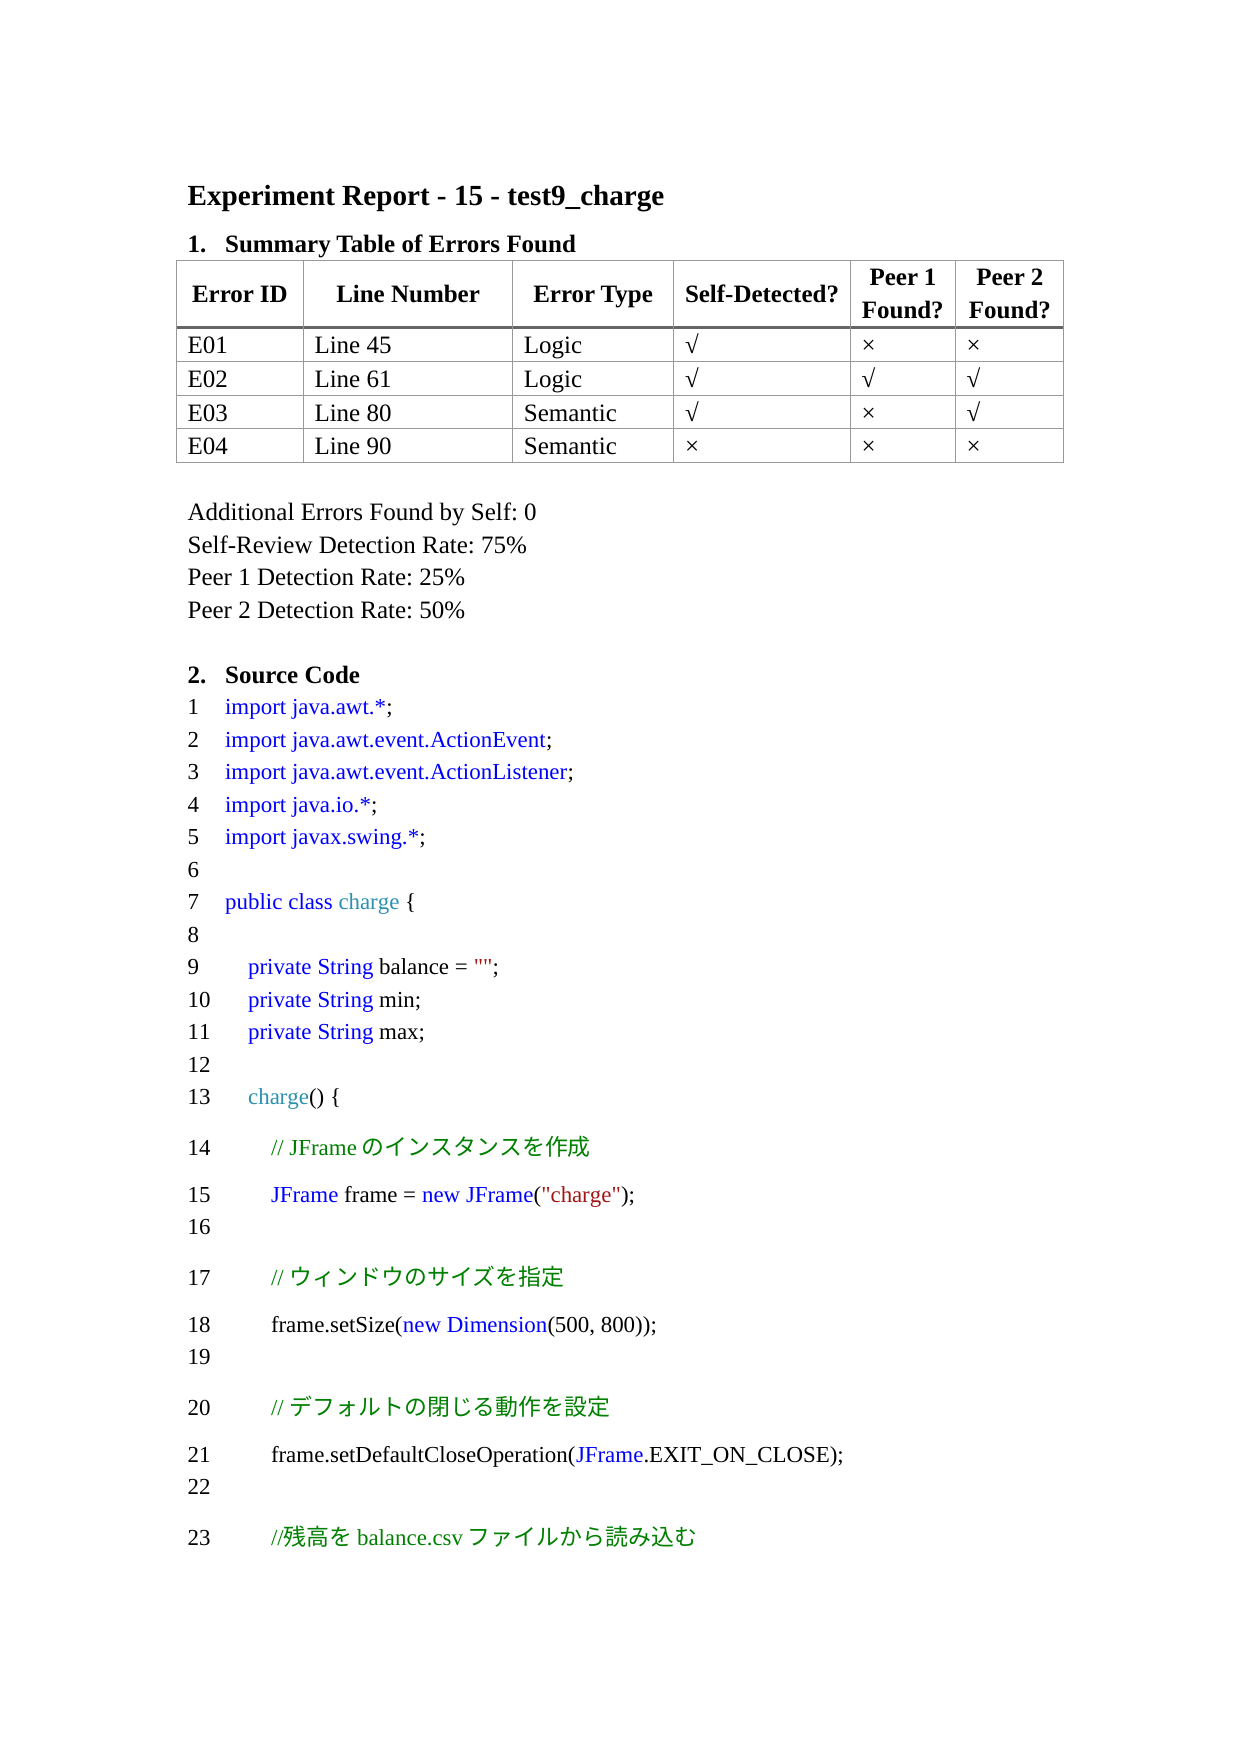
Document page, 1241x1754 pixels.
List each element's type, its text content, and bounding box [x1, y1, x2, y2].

list private String balance = ""; [187, 950, 1053, 983]
list // ウィンドウのサイズを指定 [187, 1243, 1053, 1308]
table_cell Line 61 [304, 362, 512, 395]
text Peer 1 Detection Rate: 25% [187, 560, 1053, 593]
table_header Error Type [513, 261, 673, 326]
list import java.io.*; [187, 788, 1053, 820]
table_cell Semantic [513, 396, 673, 428]
list import javax.swing.*; [187, 820, 1053, 853]
table_cell × [956, 429, 1063, 462]
table_cell Line 45 [304, 329, 512, 361]
text Experiment Report - 15 - test9_charge [187, 162, 1053, 227]
table_cell Line 80 [304, 396, 512, 428]
table_cell × [956, 329, 1063, 361]
list public class charge { [187, 885, 1053, 918]
table_cell E04 [177, 429, 303, 462]
list private String min; [187, 983, 1053, 1015]
table_header Self-Detected? [674, 261, 850, 326]
table_cell × [674, 429, 850, 462]
list //残高をbalance.csvファイルから読み込む [187, 1503, 1053, 1568]
list import java.awt.event.ActionListener; [187, 755, 1053, 788]
list import java.awt.*; [187, 690, 1053, 723]
table_cell √ [674, 396, 850, 428]
table_cell √ [674, 362, 850, 395]
table_cell √ [674, 329, 850, 361]
text Peer 2 Detection Rate: 50% [187, 593, 1053, 625]
list // JFrameのインスタンスを作成 [187, 1113, 1053, 1178]
list Summary Table of Errors Found [187, 227, 1053, 259]
table_cell × [851, 396, 955, 428]
table_cell √ [956, 362, 1063, 395]
table_cell E01 [177, 329, 303, 361]
list JFrame frame = new JFrame("charge"); [187, 1178, 1053, 1210]
list // デフォルトの閉じる動作を設定 [187, 1373, 1053, 1438]
table_cell × [851, 329, 955, 361]
table_cell Logic [513, 362, 673, 395]
list private String max; [187, 1015, 1053, 1048]
list import java.awt.event.ActionEvent; [187, 723, 1053, 755]
table_cell √ [851, 362, 955, 395]
list frame.setSize(new Dimension(500, 800)); [187, 1308, 1053, 1340]
table_cell Logic [513, 329, 673, 361]
table_header Error ID [177, 261, 303, 326]
list charge() { [187, 1080, 1053, 1113]
table_header Peer 2 Found? [956, 261, 1063, 326]
table_cell E03 [177, 396, 303, 428]
text Self-Review Detection Rate: 75% [187, 528, 1053, 560]
list frame.setDefaultCloseOperation(JFrame.EXIT_ON_CLOSE); [187, 1438, 1053, 1470]
table_header Line Number [304, 261, 512, 326]
table_cell Line 90 [304, 429, 512, 462]
table_cell √ [956, 396, 1063, 428]
table_header Peer 1 Found? [851, 261, 955, 326]
text Additional Errors Found by Self: 0 [187, 495, 1053, 528]
list Source Code [187, 658, 1053, 690]
table_cell × [851, 429, 955, 462]
table_cell E02 [177, 362, 303, 395]
table_cell Semantic [513, 429, 673, 462]
